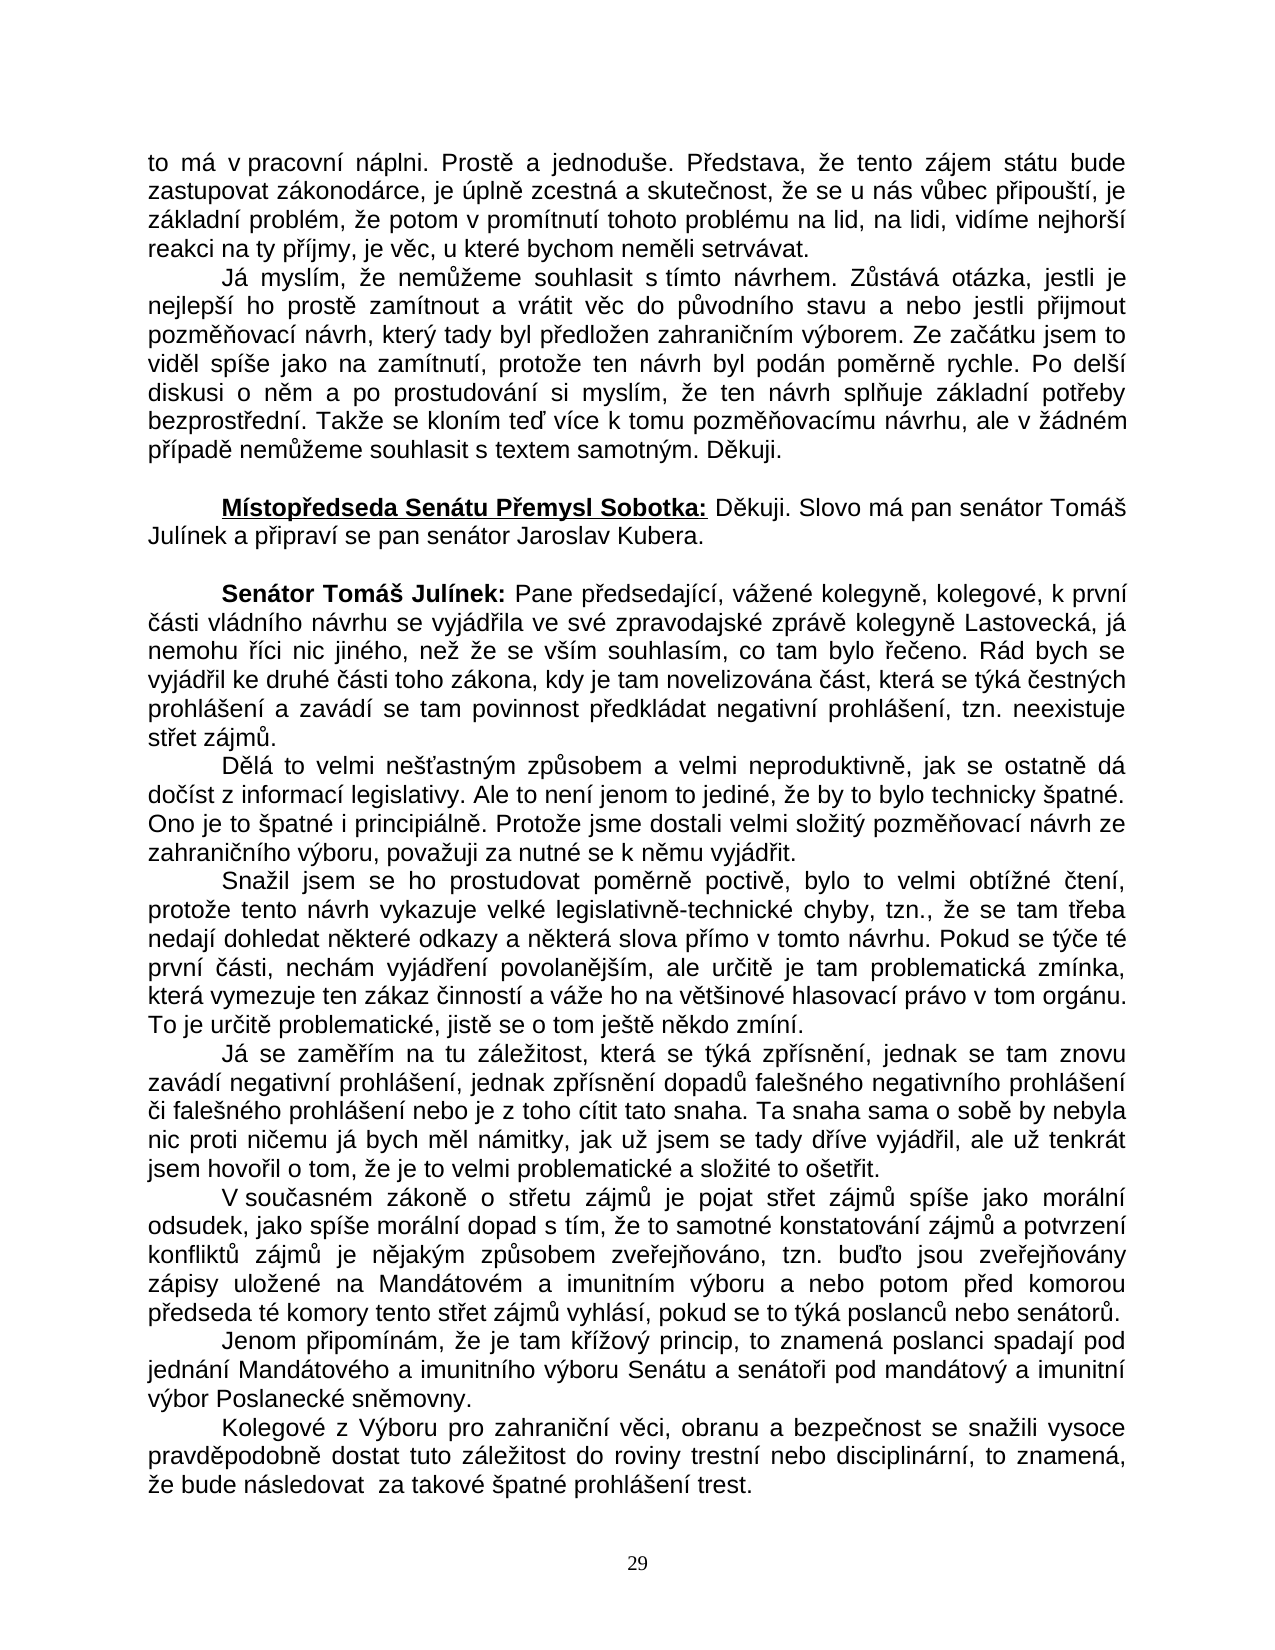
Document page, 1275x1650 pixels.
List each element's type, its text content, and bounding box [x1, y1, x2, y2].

text Já se zaměřím na tu záležitost, která se týká zpřísnění, jednak se tam znovu zavádí negativní prohlášení, jednak zpřísnění dopadů falešného negativního prohlášení či falešného prohlášení nebo je z toho cítit tato snaha. Ta snaha sama o sobě by nebyla nic proti ničemu já bych měl námitky, jak už jsem se tady dříve vyjádřil, ale už tenkrát jsem hovořil o tom, že je to velmi problematické a složité to ošetřit. [148, 1039, 1127, 1183]
text Kolegové z Výboru pro zahraniční věci, obranu a bezpečnost se snažili vysoce pravděpodobně dostat tuto záležitost do roviny trestní nebo disciplinární, to znamená, že bude následovat za takové špatné prohlášení trest. [148, 1413, 1127, 1499]
text Dělá to velmi nešťastným způsobem a velmi neproduktivně, jak se ostatně dá dočíst z informací legislativy. Ale to není jenom to jediné, že by to bylo technicky špatné. Ono je to špatné i principiálně. Protože jsme dostali velmi složitý pozměňovací návrh ze zahraničního výboru, považuji za nutné se k němu vyjádřit. [148, 751, 1127, 866]
text Snažil jsem se ho prostudovat poměrně poctivě, bylo to velmi obtížné čtení, protože tento návrh vykazuje velké legislativně-technické chyby, tzn., že se tam třeba nedají dohledat některé odkazy a některá slova přímo v tomto návrhu. Pokud se týče té první části, nechám vyjádření povolanějším, ale určitě je tam problematická zmínka, která vymezuje ten zákaz činností a váže ho na většinové hlasovací právo v tom orgánu. To je určitě problematické, jistě se o tom ještě někdo zmíní. [148, 866, 1127, 1039]
text Senátor Tomáš Julínek: Pane předsedající, vážené kolegyně, kolegové, k první části vládního návrhu se vyjádřila ve své zpravodajské zprávě kolegyně Lastovecká, já nemohu říci nic jiného, než že se vším souhlasím, co tam bylo řečeno. Rád bych se vyjádřil ke druhé části toho zákona, kdy je tam novelizována část, která se týká čestných prohlášení a zavádí se tam povinnost předkládat negativní prohlášení, tzn. neexistuje střet zájmů. [148, 579, 1127, 751]
text Jenom připomínám, že je tam křížový princip, to znamená poslanci spadají pod jednání Mandátového a imunitního výboru Senátu a senátoři pod mandátový a imunitní výbor Poslanecké sněmovny. [148, 1326, 1127, 1413]
text Místopředseda Senátu Přemysl Sobotka: Děkuji. Slovo má pan senátor Tomáš Julínek a připraví se pan senátor Jaroslav Kubera. [148, 493, 1127, 550]
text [148, 148, 1127, 263]
text Já myslím, že nemůžeme souhlasit s tímto návrhem. Zůstává otázka, jestli je nejlepší ho prostě zamítnout a vrátit věc do původního stavu a nebo jestli přijmout pozměňovací návrh, který tady byl předložen zahraničním výborem. Ze začátku jsem to viděl spíše jako na zamítnutí, protože ten návrh byl podán poměrně rychle. Po delší diskusi o něm a po prostudování si myslím, že ten návrh splňuje základní potřeby bezprostřední. Takže se kloním teď více k tomu pozměňovacímu návrhu, ale v žádném případě nemůžeme souhlasit s textem samotným. Děkuji. [148, 263, 1127, 464]
text V současném zákoně o střetu zájmů je pojat střet zájmů spíše jako morální odsudek, jako spíše morální dopad s tím, že to samotné konstatování zájmů a potvrzení konfliktů zájmů je nějakým způsobem zveřejňováno, tzn. buďto jsou zveřejňovány zápisy uložené na Mandátovém a imunitním výboru a nebo potom před komorou předseda té komory tento střet zájmů vyhlásí, pokud se to týká poslanců nebo senátorů. [148, 1183, 1127, 1326]
